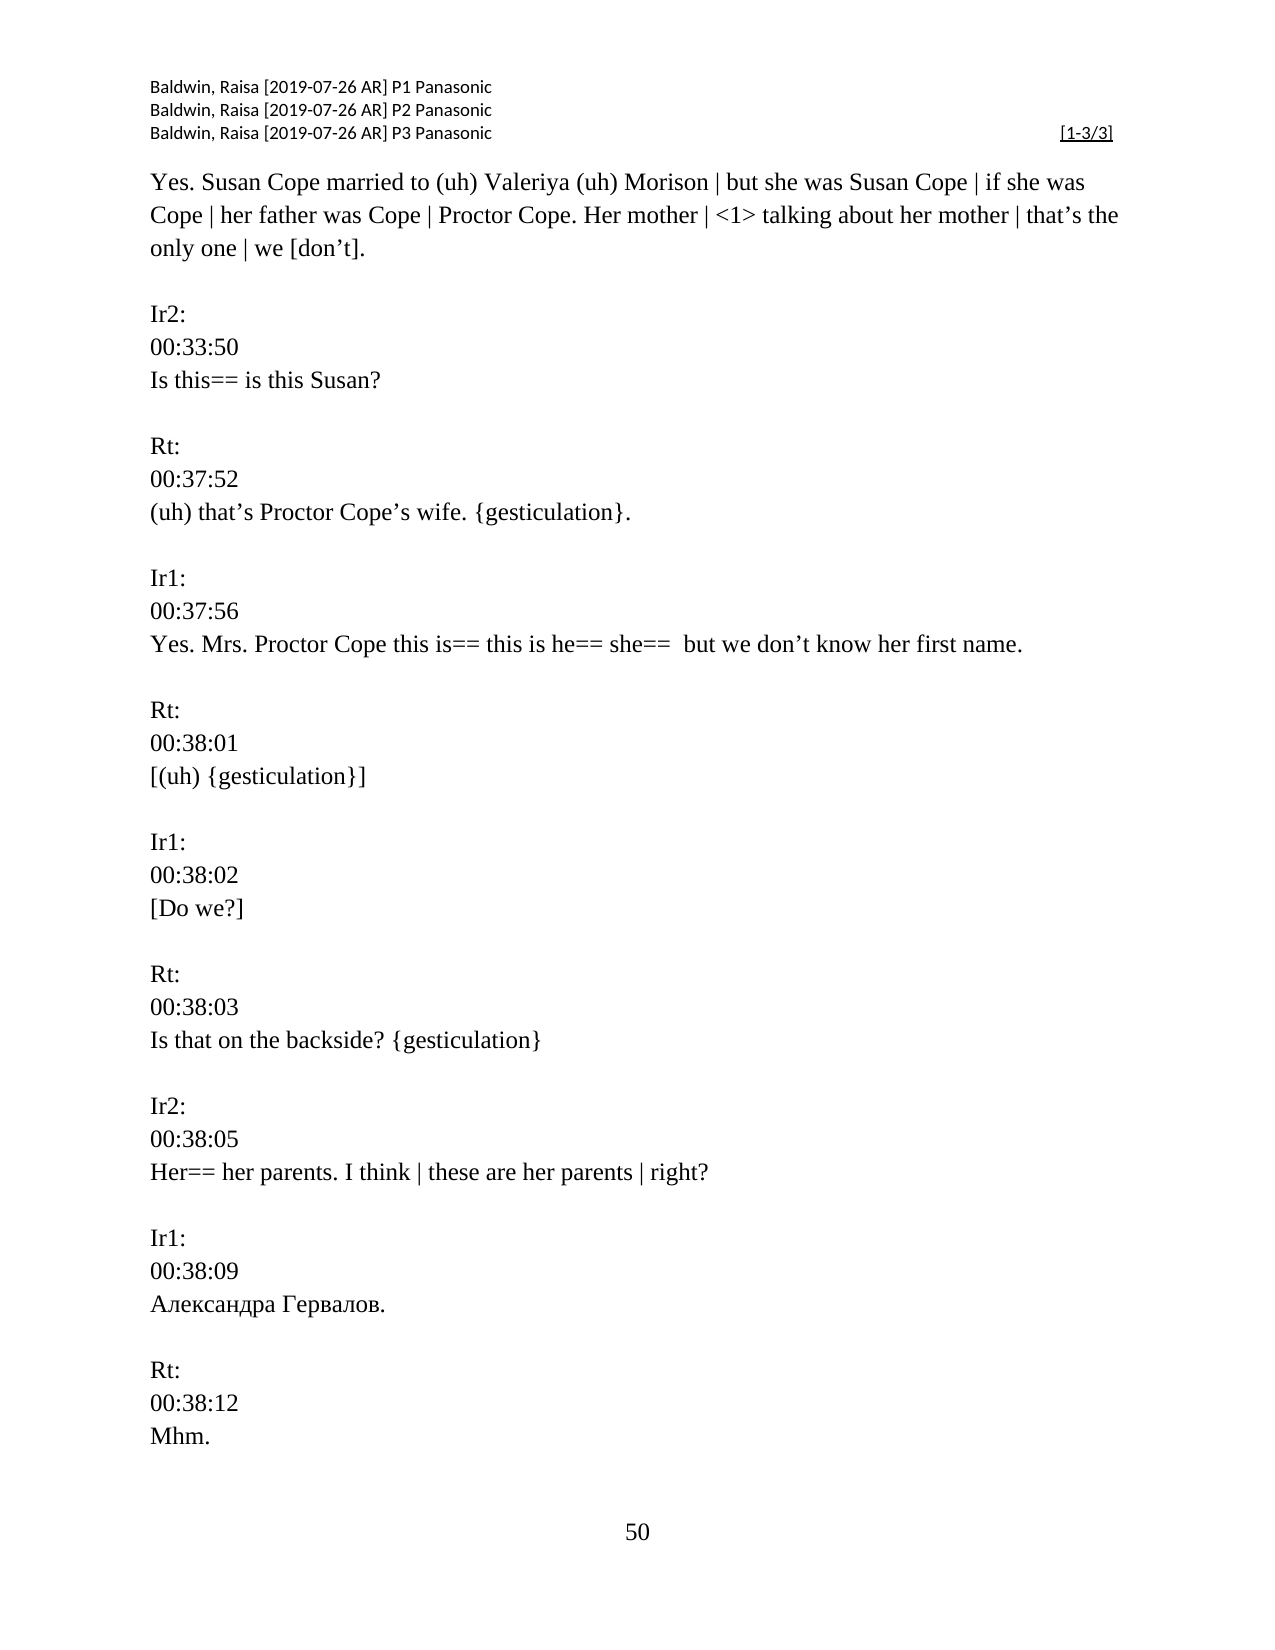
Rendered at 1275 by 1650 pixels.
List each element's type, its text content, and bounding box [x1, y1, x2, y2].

text Rt: [150, 1355, 1125, 1384]
text [Do we?] [150, 893, 1125, 922]
text Is this== is this Susan? [150, 365, 1125, 393]
text Rt: [150, 695, 1125, 724]
text 00:38:02 [150, 860, 1125, 889]
text 00:38:03 [150, 992, 1125, 1021]
text Is that on the backside? {gesticulation} [150, 1025, 1125, 1054]
text Ir1: [150, 1223, 1125, 1252]
text Mhm. [150, 1421, 1125, 1450]
text 00:37:52 [150, 464, 1125, 493]
text Ir2: [150, 299, 1125, 327]
text Ir2: [150, 1091, 1125, 1120]
text Yes. Susan Cope married to (uh) Valeriya (uh) Morison | but she was Susan Cope | if she was Cope | her father was Cope | Proctor Cope. Her mother | <1> talking about her mother | that’s the only one | we [don’t]. [150, 167, 1125, 261]
text 00:38:05 [150, 1124, 1125, 1153]
text 00:37:56 [150, 596, 1125, 625]
text Rt: [150, 431, 1125, 459]
text Her== her parents. I think | these are her parents | right? [150, 1157, 1125, 1186]
text 00:38:01 [150, 728, 1125, 757]
text Yes. Mrs. Proctor Cope this is== this is he== she== but we don’t know her first name. [150, 629, 1125, 658]
text Александра Гервалов. [150, 1289, 1125, 1318]
text 00:33:50 [150, 332, 1125, 361]
text 00:38:12 [150, 1388, 1125, 1417]
text 00:38:09 [150, 1256, 1125, 1285]
text (uh) that’s Proctor Cope’s wife. {gesticulation}. [150, 497, 1125, 526]
text Ir1: [150, 827, 1125, 856]
text Rt: [150, 959, 1125, 988]
text Ir1: [150, 563, 1125, 592]
text [(uh) {gesticulation}] [150, 761, 1125, 790]
